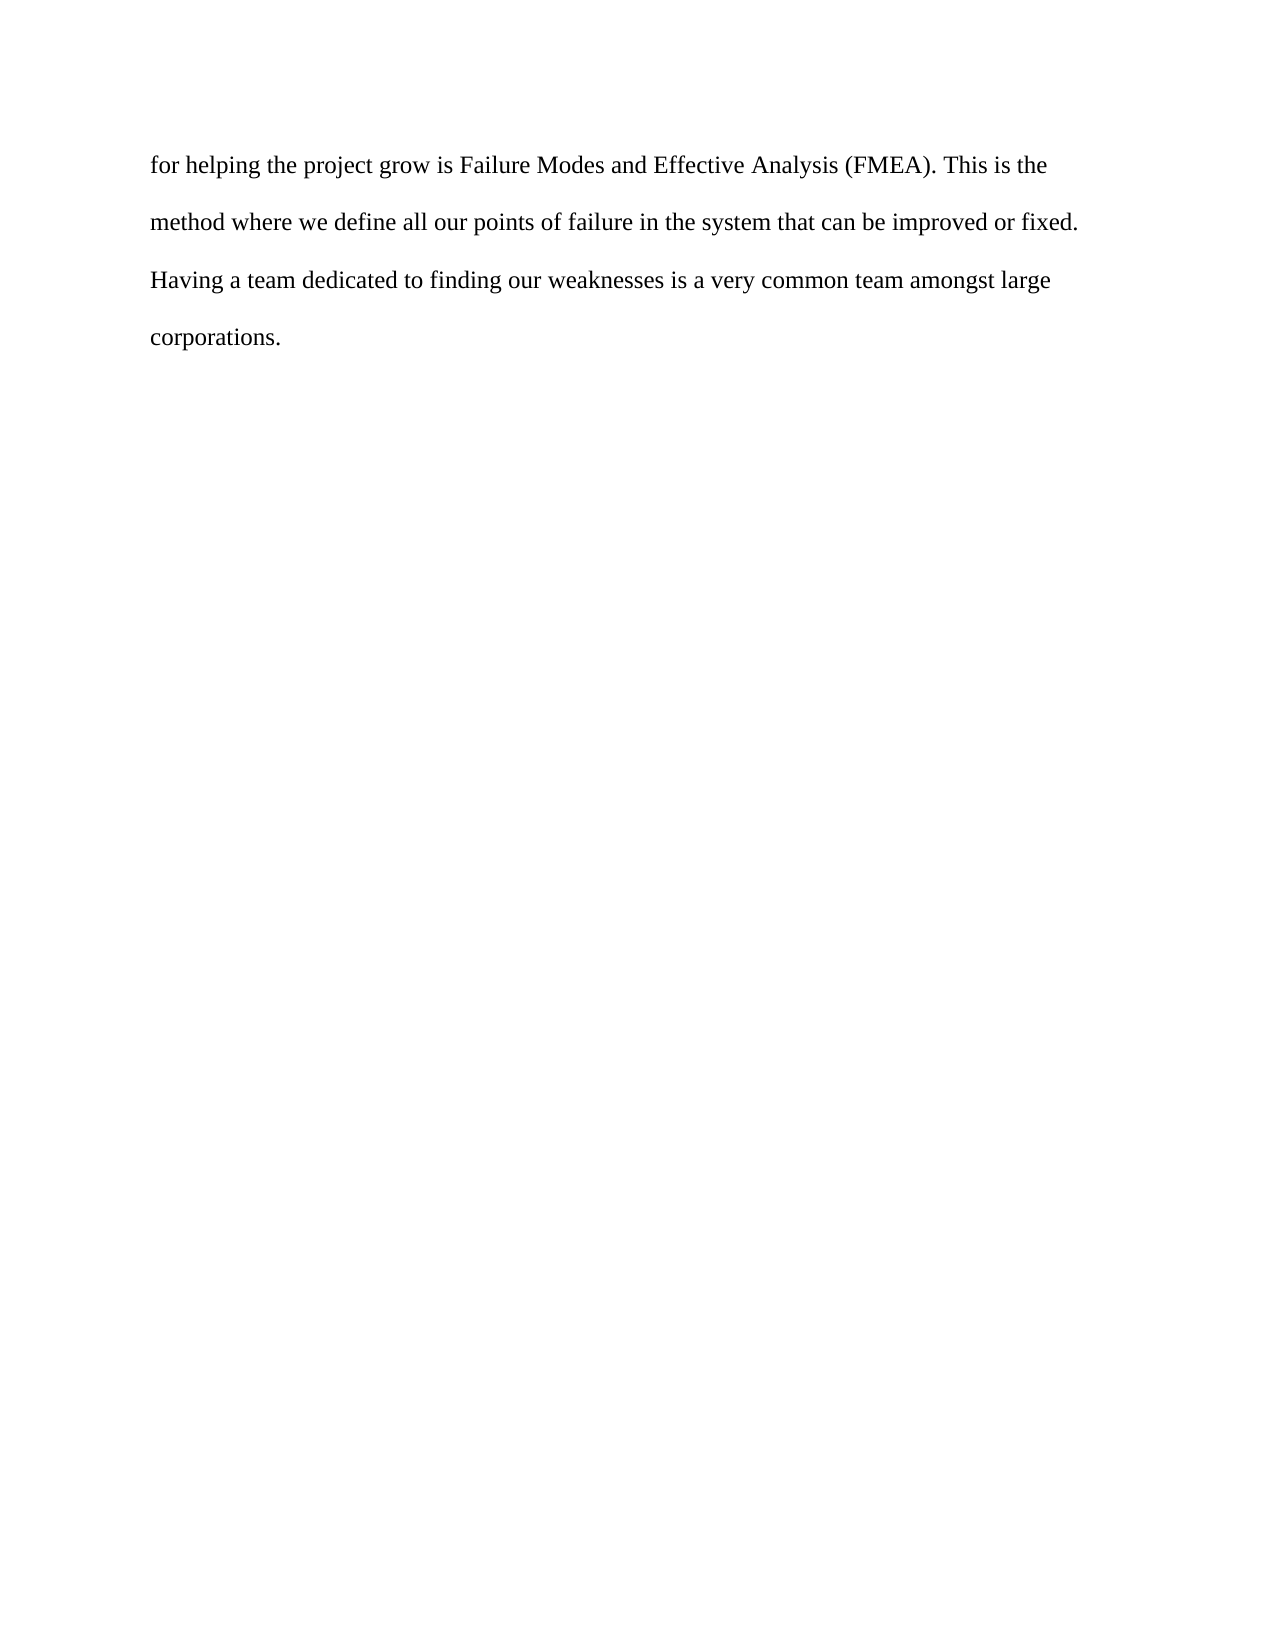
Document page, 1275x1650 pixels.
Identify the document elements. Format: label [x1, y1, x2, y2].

text [150, 150, 1125, 351]
